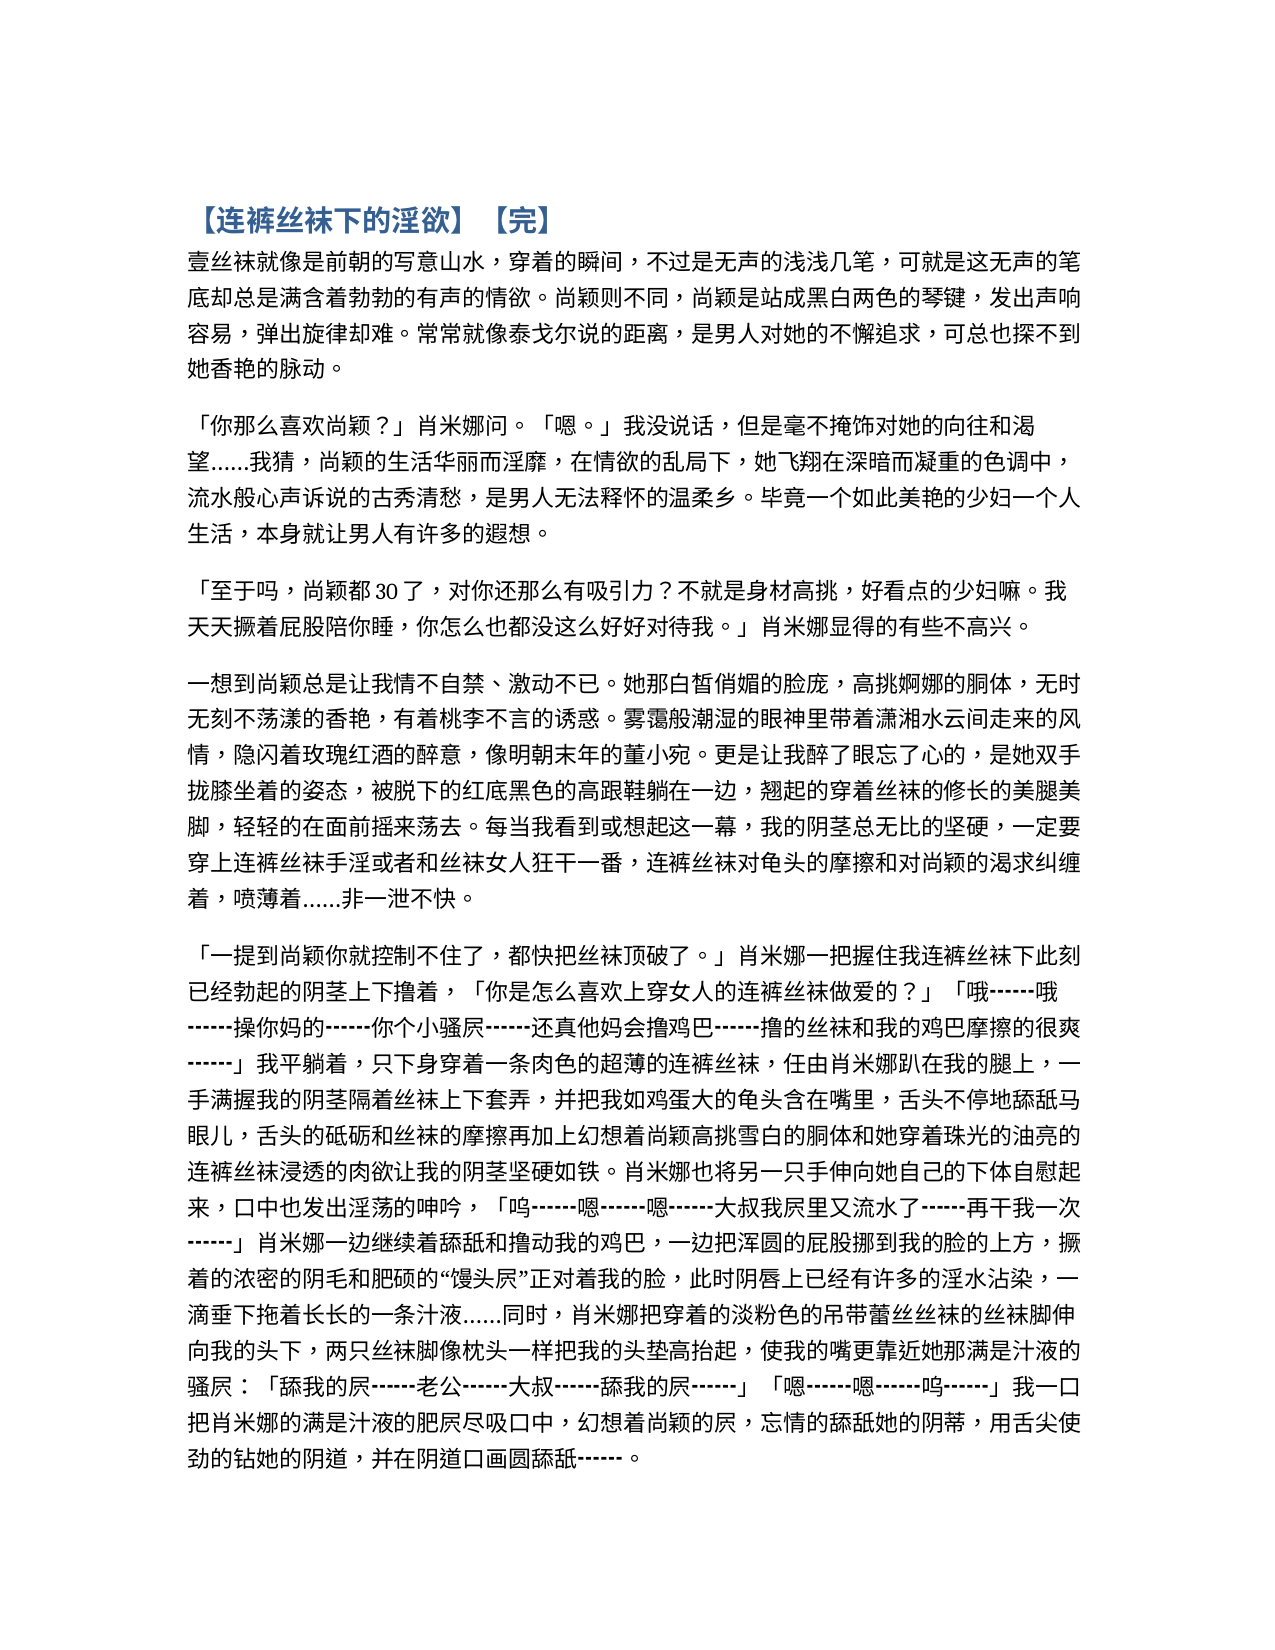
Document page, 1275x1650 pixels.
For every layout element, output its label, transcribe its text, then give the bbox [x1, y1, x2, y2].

text 「你那么喜欢尚颖？」肖米娜问。「嗯。」我没说话，但是毫不掩饰对她的向往和渴望……我猜，尚颖的生活华丽而淫靡，在情欲的乱局下，她飞翔在深暗而凝重的色调中，流水般心声诉说的古秀清愁，是男人无法释怀的温柔乡。毕竟一个如此美艳的少妇一个人生活，本身就让男人有许多的遐想。 [187, 410, 1087, 549]
text 一想到尚颖总是让我情不自禁、激动不已。她那白皙俏媚的脸庞，高挑婀娜的胴体，无时无刻不荡漾的香艳，有着桃李不言的诱惑。雾霭般潮湿的眼神里带着潇湘水云间走来的风情，隐闪着玫瑰红酒的醉意，像明朝末年的董小宛。更是让我醉了眼忘了心的，是她双手拢膝坐着的姿态，被脱下的红底黑色的高跟鞋躺在一边，翘起的穿着丝袜的修长的美腿美脚，轻轻的在面前摇来荡去。每当我看到或想起这一幕，我的阴茎总无比的坚硬，一定要穿上连裤丝袜手淫或者和丝袜女人狂干一番，连裤丝袜对龟头的摩擦和对尚颖的渴求纠缠着，喷薄着……非一泄不快。 [187, 667, 1087, 914]
text 壹丝袜就像是前朝的写意山水，穿着的瞬间，不过是无声的浅浅几笔，可就是这无声的笔底却总是满含着勃勃的有声的情欲。尚颖则不同，尚颖是站成黑白两色的琴键，发出声响容易，弹出旋律却难。常常就像泰戈尔说的距离，是男人对她的不懈追求，可总也探不到她香艳的脉动。 [187, 246, 1087, 385]
text 「一提到尚颖你就控制不住了，都快把丝袜顶破了。」肖米娜一把握住我连裤丝袜下此刻已经勃起的阴茎上下撸着，「你是怎么喜欢上穿女人的连裤丝袜做爱的？」「哦┅┅哦┅┅操你妈的┅┅你个小骚屄┅┅还真他妈会撸鸡巴┅┅撸的丝袜和我的鸡巴摩擦的很爽┅┅」我平躺着，只下身穿着一条肉色的超薄的连裤丝袜，任由肖米娜趴在我的腿上，一手满握我的阴茎隔着丝袜上下套弄，并把我如鸡蛋大的龟头含在嘴里，舌头不停地舔舐马眼儿，舌头的砥砺和丝袜的摩擦再加上幻想着尚颖高挑雪白的胴体和她穿着珠光的油亮的连裤丝袜浸透的肉欲让我的阴茎坚硬如铁。肖米娜也将另一只手伸向她自己的下体自慰起来，口中也发出淫荡的呻吟，「呜┅┅嗯┅┅嗯┅┅大叔我屄里又流水了┅┅再干我一次┅┅」肖米娜一边继续着舔舐和撸动我的鸡巴，一边把浑圆的屁股挪到我的脸的上方，撅着的浓密的阴毛和肥硕的“馒头屄”正对着我的脸，此时阴唇上已经有许多的淫水沾染，一滴垂下拖着长长的一条汁液……同时，肖米娜把穿着的淡粉色的吊带蕾丝丝袜的丝袜脚伸向我的头下，两只丝袜脚像枕头一样把我的头垫高抬起，使我的嘴更靠近她那满是汁液的骚屄：「舔我的屄┅┅老公┅┅大叔┅┅舔我的屄┅┅」「嗯┅┅嗯┅┅呜┅┅」我一口把肖米娜的满是汁液的肥屄尽吸口中，幻想着尚颖的屄，忘情的舔舐她的阴蒂，用舌尖使劲的钻她的阴道，并在阴道口画圆舔舐┅┅。 [187, 940, 1087, 1474]
subtitle 【连裤丝袜下的淫欲】【完】 [187, 200, 1087, 240]
text 「至于吗，尚颖都30了，对你还那么有吸引力？不就是身材高挑，好看点的少妇嘛。我天天撅着屁股陪你睡，你怎么也都没这么好好对待我。」肖米娜显得的有些不高兴。 [187, 575, 1087, 642]
